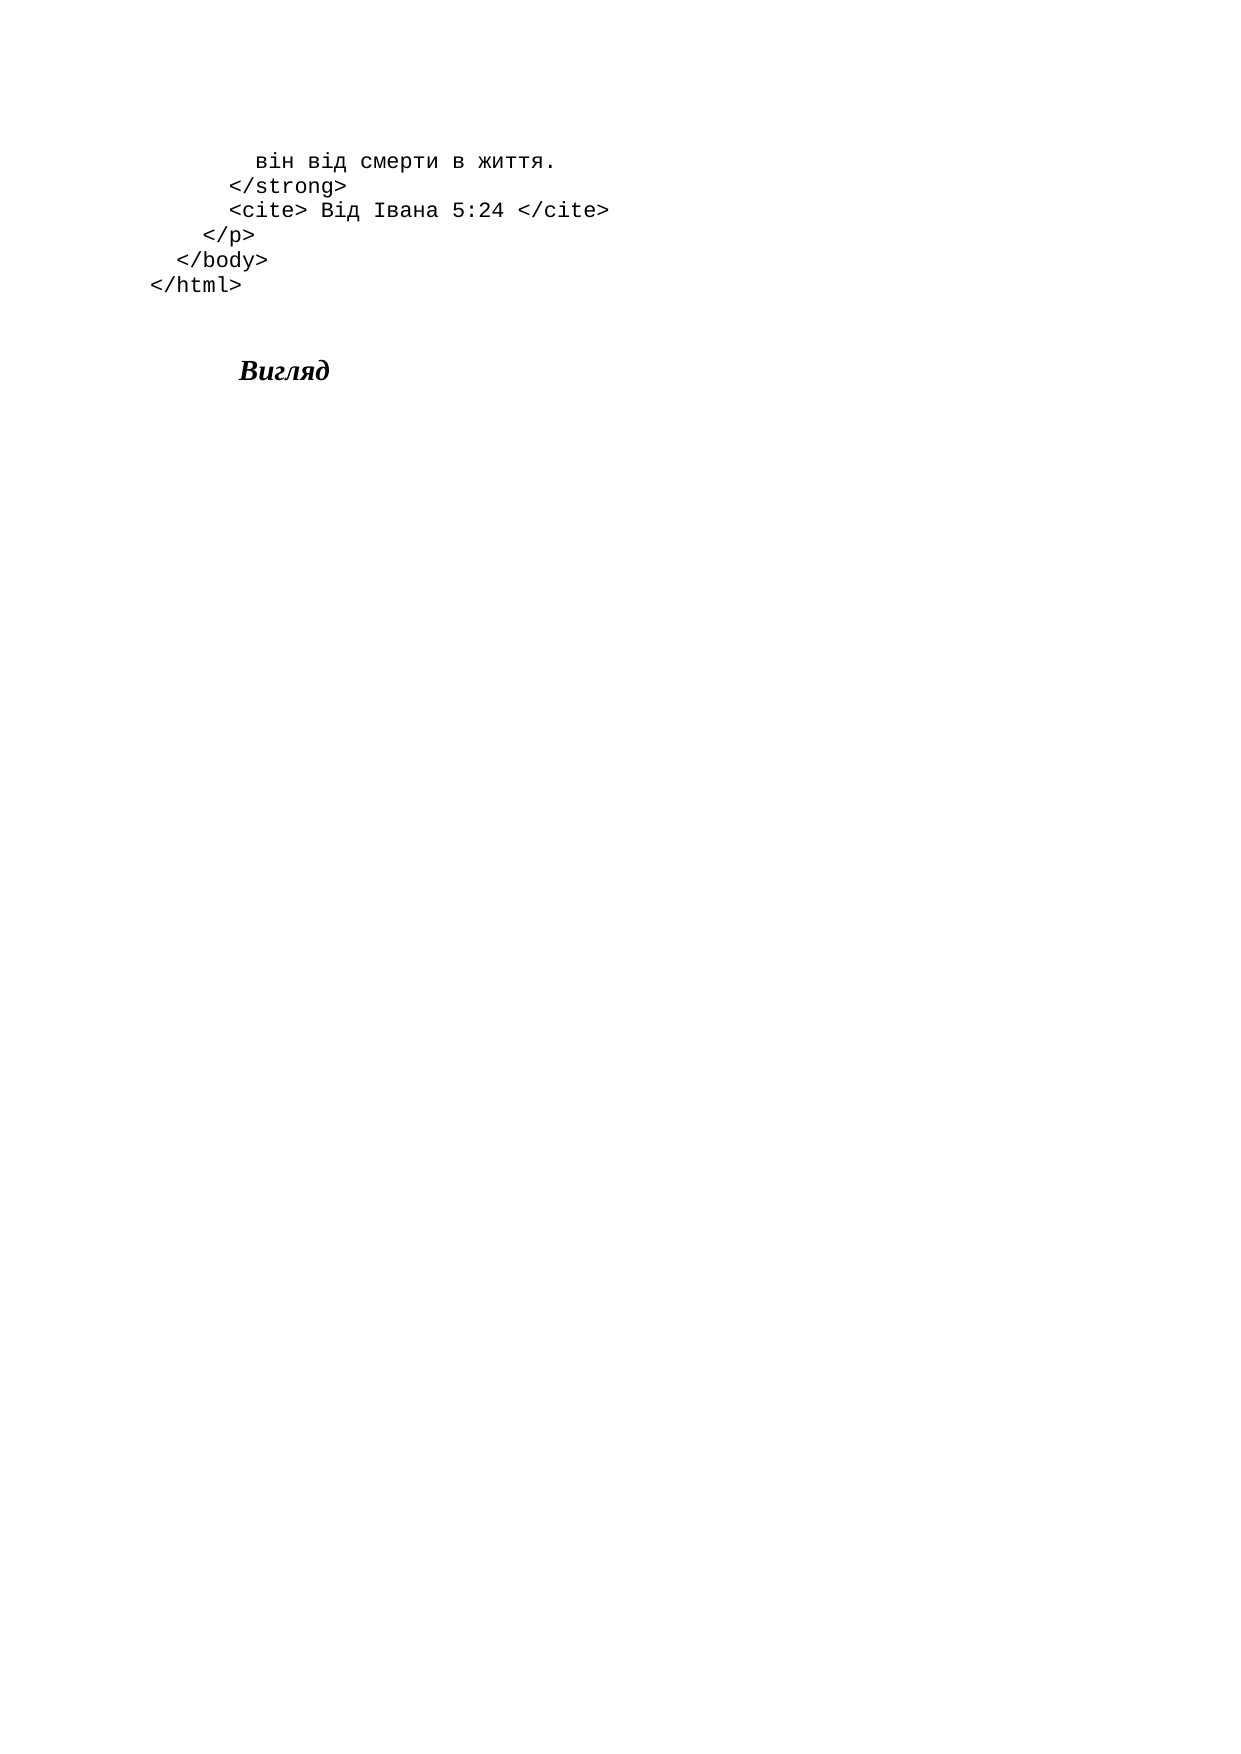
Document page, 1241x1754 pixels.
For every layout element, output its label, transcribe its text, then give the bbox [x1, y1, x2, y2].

text </html> [150, 274, 1090, 299]
text <cite> Від Івана 5:24 </cite> [150, 199, 1090, 224]
text він від смерти в життя. [150, 150, 1090, 175]
text Вигляд [150, 353, 1090, 387]
text </strong> [150, 175, 1090, 199]
text </p> [150, 224, 1090, 249]
text </body> [150, 249, 1090, 274]
